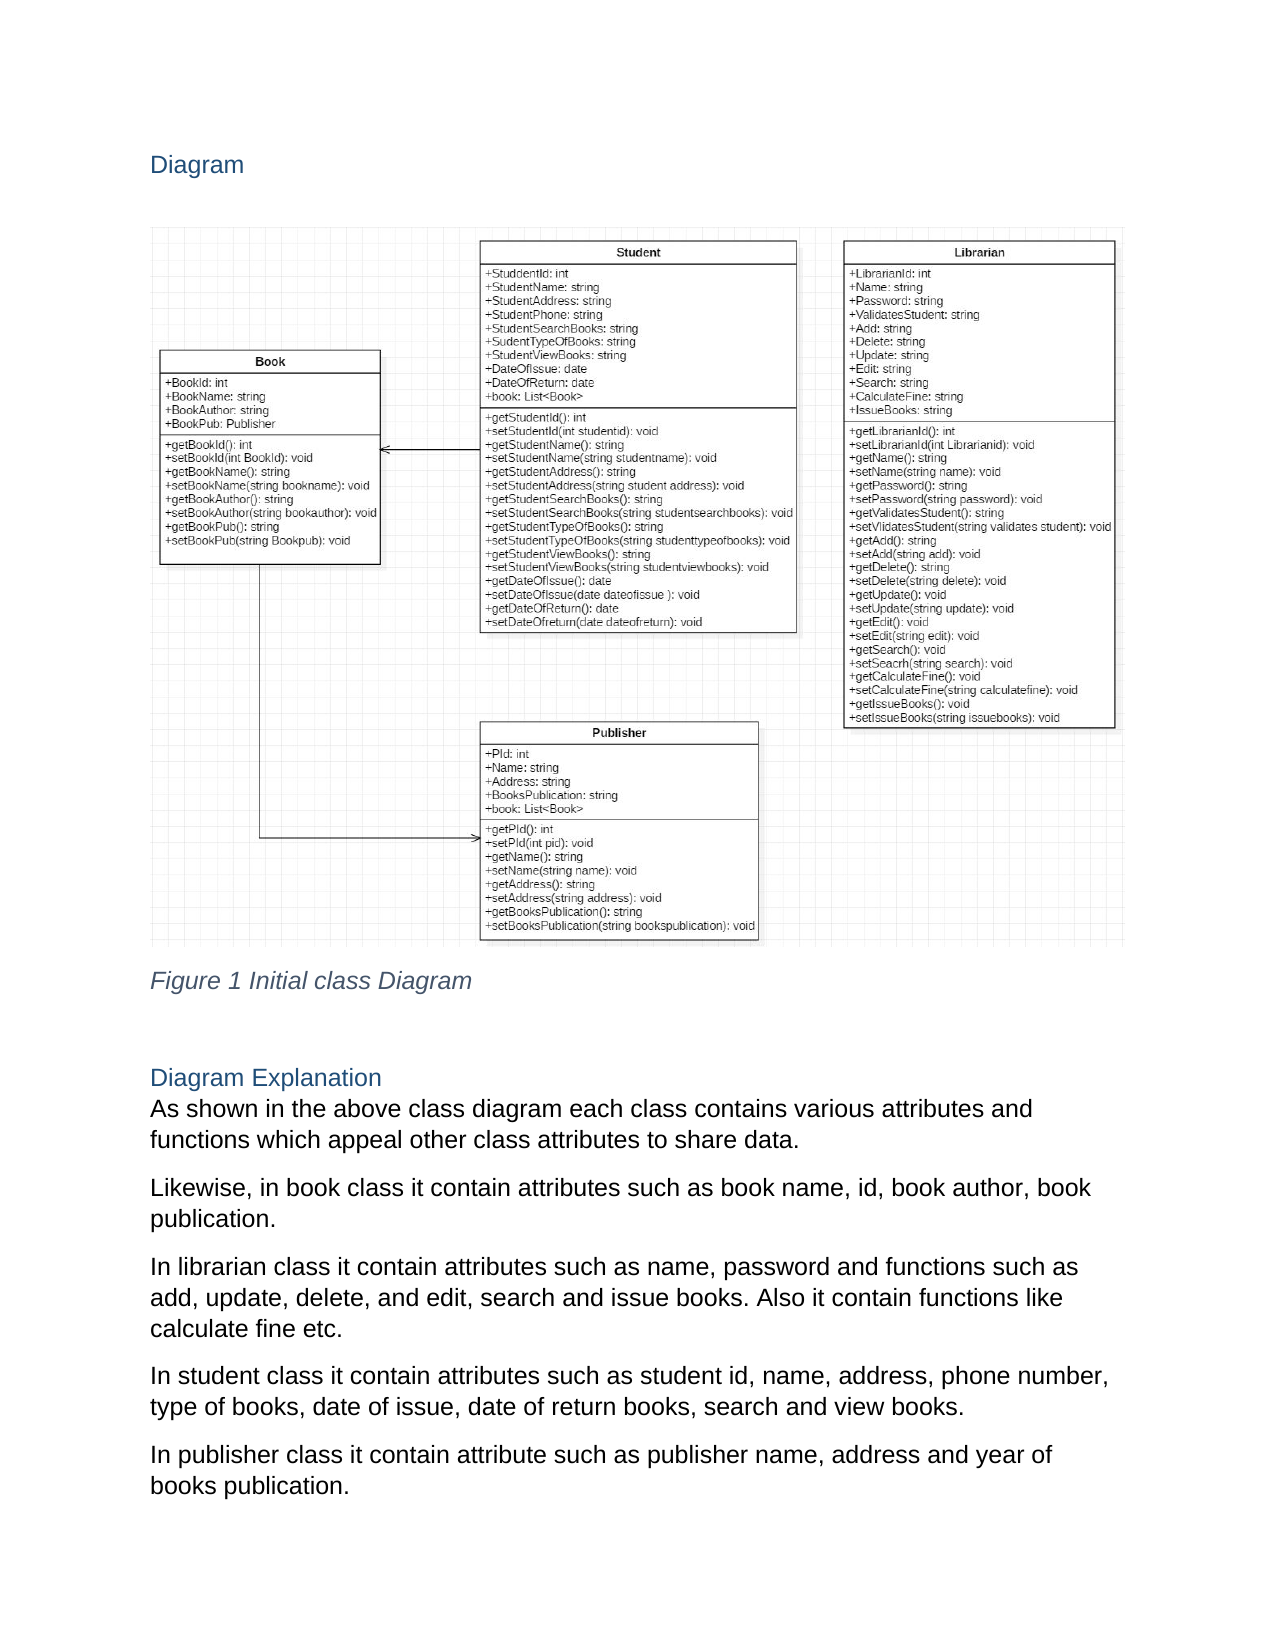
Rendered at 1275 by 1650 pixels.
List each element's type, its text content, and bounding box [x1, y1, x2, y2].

subtitle Diagram Explanation [150, 1063, 1125, 1092]
picture [150, 227, 1125, 947]
text In librarian class it contain attributes such as name, password and functions such as add, update, delete, and edit, search and issue books. Also it contain functions like calculate fine etc. [150, 1252, 1125, 1342]
text As shown in the above class diagram each class contains various attributes and functions which appeal other class attributes to share data. [150, 1094, 1125, 1154]
text In student class it contain attributes such as student id, name, address, phone number, type of books, date of issue, date of return books, search and view books. [150, 1361, 1125, 1421]
text Figure 1 Initial class Diagram [150, 966, 1125, 994]
text In publisher class it contain attribute such as publisher name, address and year of books publication. [150, 1440, 1125, 1500]
text Likewise, in book class it contain attributes such as book name, id, book author, book publication. [150, 1173, 1125, 1233]
subtitle Diagram [150, 150, 1125, 179]
